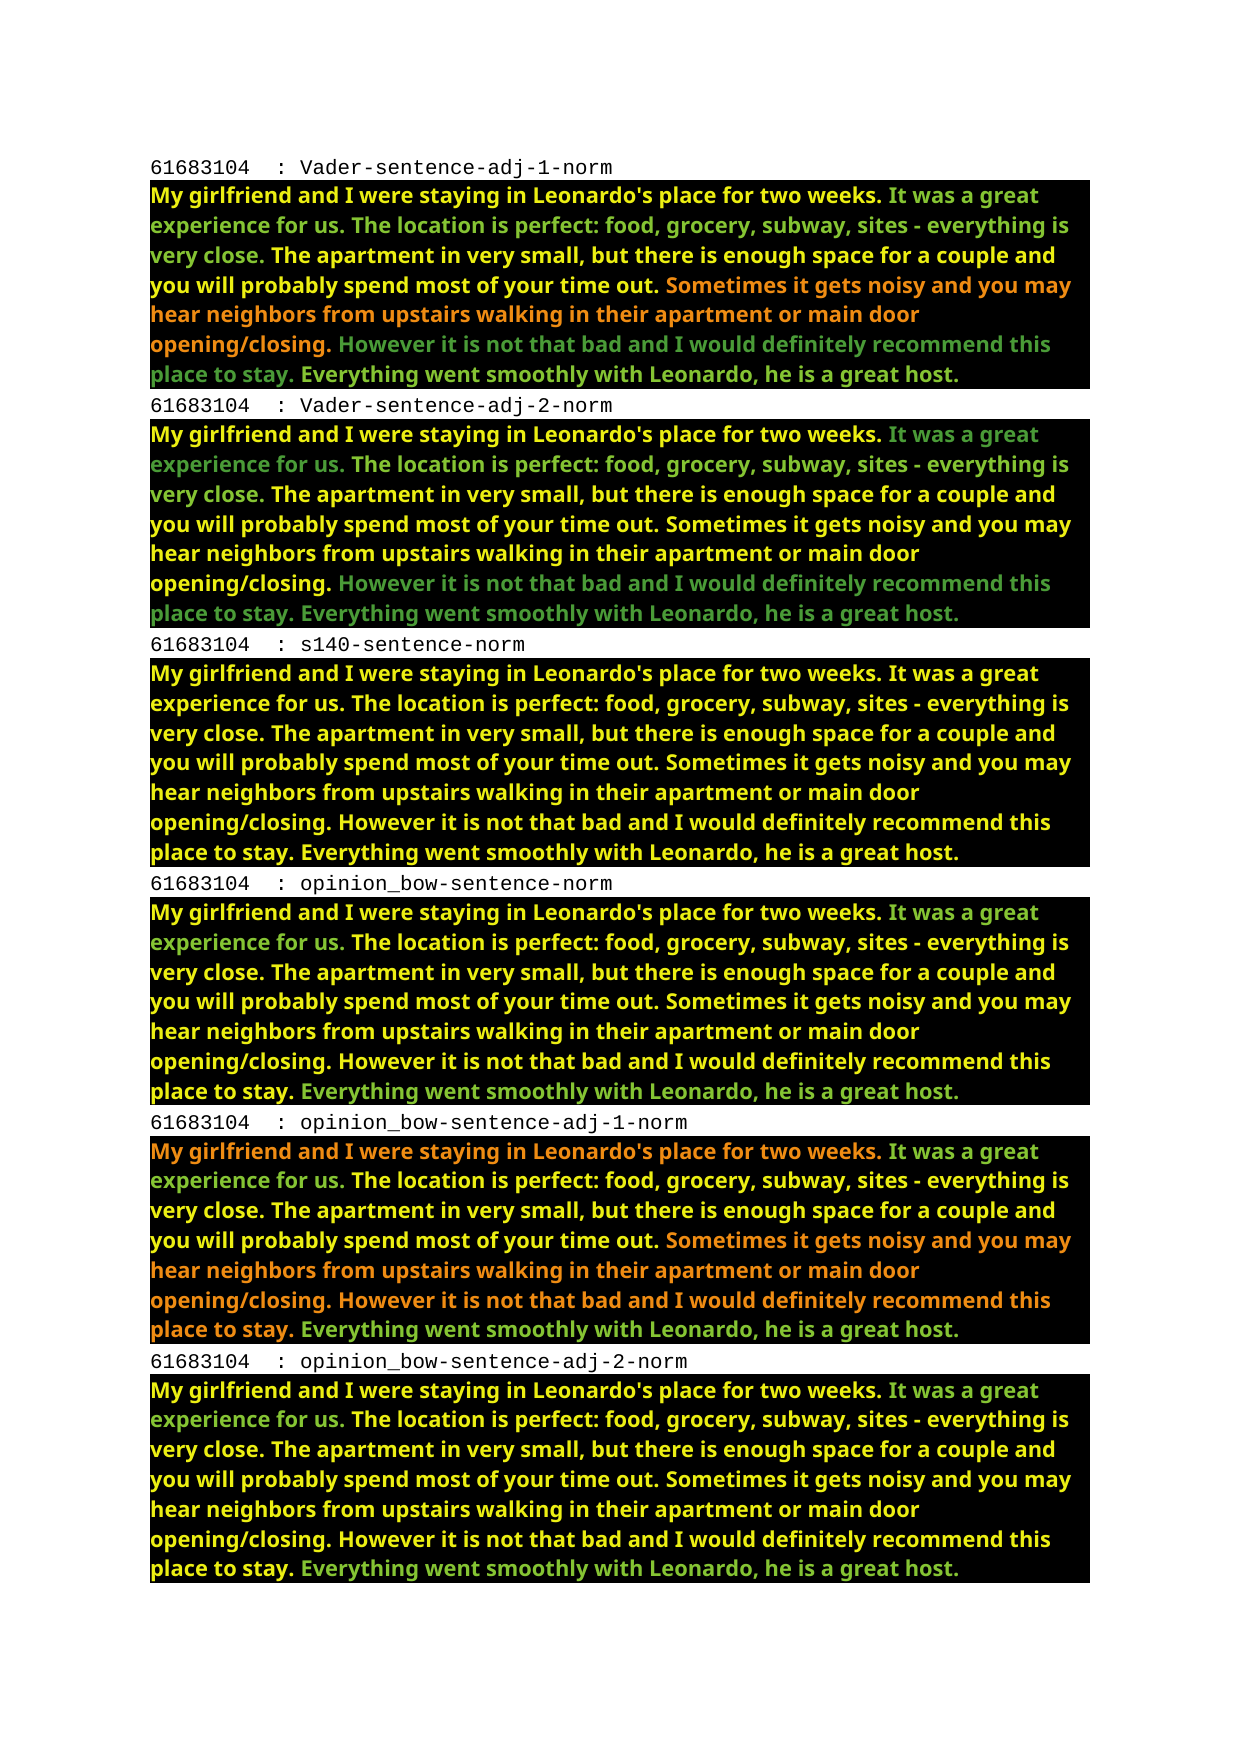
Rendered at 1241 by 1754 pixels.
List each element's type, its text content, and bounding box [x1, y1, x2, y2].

text 61683104 : s140-sentence-norm [150, 628, 1090, 658]
text 61683104 : opinion_bow-sentence-adj-1-norm [150, 1105, 1090, 1136]
text 61683104 : opinion_bow-sentence-adj-2-norm [150, 1344, 1090, 1374]
text 61683104 : Vader-sentence-adj-1-norm [150, 150, 1090, 180]
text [150, 1374, 1090, 1583]
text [150, 180, 1090, 389]
text 61683104 : Vader-sentence-adj-2-norm [150, 389, 1090, 419]
text 61683104 : opinion_bow-sentence-norm [150, 867, 1090, 897]
